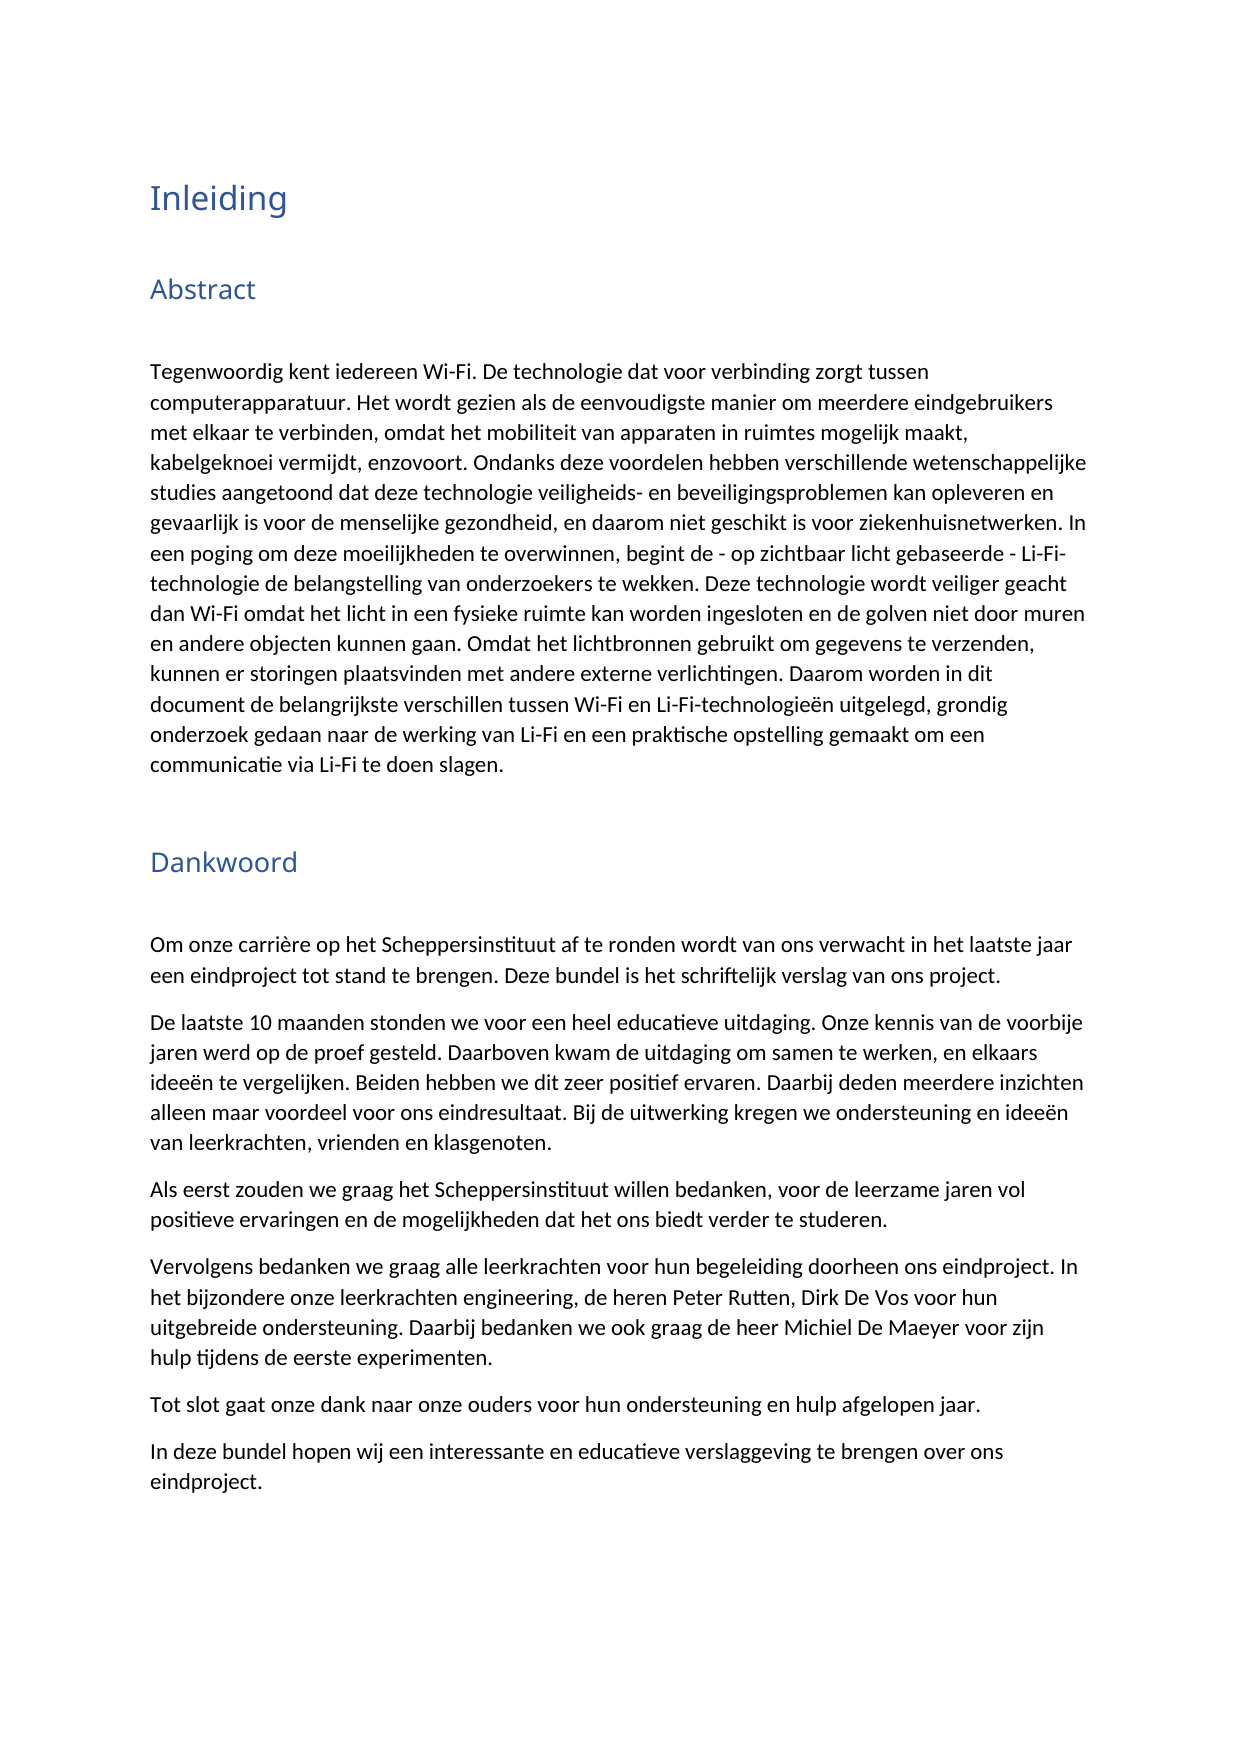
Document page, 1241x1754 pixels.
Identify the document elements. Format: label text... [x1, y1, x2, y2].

text Tot slot gaat onze dank naar onze ouders voor hun ondersteuning en hulp afgelopen jaar. [150, 1390, 1090, 1418]
subtitle Abstract [150, 271, 1090, 308]
subtitle Dankwoord [150, 844, 1090, 881]
subtitle Inleiding [150, 175, 1090, 220]
text Om onze carrière op het Scheppersinstituut af te ronden wordt van ons verwacht in het laatste jaar een eindproject tot stand te brengen. Deze bundel is het schriftelijk verslag van ons project. [150, 931, 1090, 989]
text Vervolgens bedanken we graag alle leerkrachten voor hun begeleiding doorheen ons eindproject. In het bijzondere onze leerkrachten engineering, de heren Peter Rutten, Dirk De Vos voor hun uitgebreide ondersteuning. Daarbij bedanken we ook graag de heer Michiel De Maeyer voor zijn hulp tijdens de eerste experimenten. [150, 1252, 1090, 1371]
text In deze bundel hopen wij een interessante en educatieve verslaggeving te brengen over ons eindproject. [150, 1437, 1090, 1495]
text Als eerst zouden we graag het Scheppersinstituut willen bedanken, voor de leerzame jaren vol positieve ervaringen en de mogelijkheden dat het ons biedt verder te studeren. [150, 1175, 1090, 1234]
text Tegenwoordig kent iedereen Wi-Fi. De technologie dat voor verbinding zorgt tussen computerapparatuur. Het wordt gezien als de eenvoudigste manier om meerdere eindgebruikers met elkaar te verbinden, omdat het mobiliteit van apparaten in ruimtes mogelijk maakt, kabelgeknoei vermijdt, enzovoort. Ondanks deze voordelen hebben verschillende wetenschappelijke studies aangetoond dat deze technologie veiligheids- en beveiligingsproblemen kan opleveren en gevaarlijk is voor de menselijke gezondheid, en daarom niet geschikt is voor ziekenhuisnetwerken. In een poging om deze moeilijkheden te overwinnen, begint de - op zichtbaar licht gebaseerde - Li-Fi-technologie de belangstelling van onderzoekers te wekken. Deze technologie wordt veiliger geacht dan Wi-Fi omdat het licht in een fysieke ruimte kan worden ingesloten en de golven niet door muren en andere objecten kunnen gaan. Omdat het lichtbronnen gebruikt om gegevens te verzenden, kunnen er storingen plaatsvinden met andere externe verlichtingen. Daarom worden in dit document de belangrijkste verschillen tussen Wi-Fi en Li-Fi-technologieën uitgelegd, grondig onderzoek gedaan naar de werking van Li-Fi en een praktische opstelling gemaakt om een communicatie via Li-Fi te doen slagen. [150, 357, 1090, 778]
text De laatste 10 maanden stonden we voor een heel educatieve uitdaging. Onze kennis van de voorbije jaren werd op de proef gesteld. Daarboven kwam de uitdaging om samen te werken, en elkaars ideeën te vergelijken. Beiden hebben we dit zeer positief ervaren. Daarbij deden meerdere inzichten alleen maar voordeel voor ons eindresultaat. Bij de uitwerking kregen we ondersteuning en ideeën van leerkrachten, vrienden en klasgenoten. [150, 1008, 1090, 1157]
